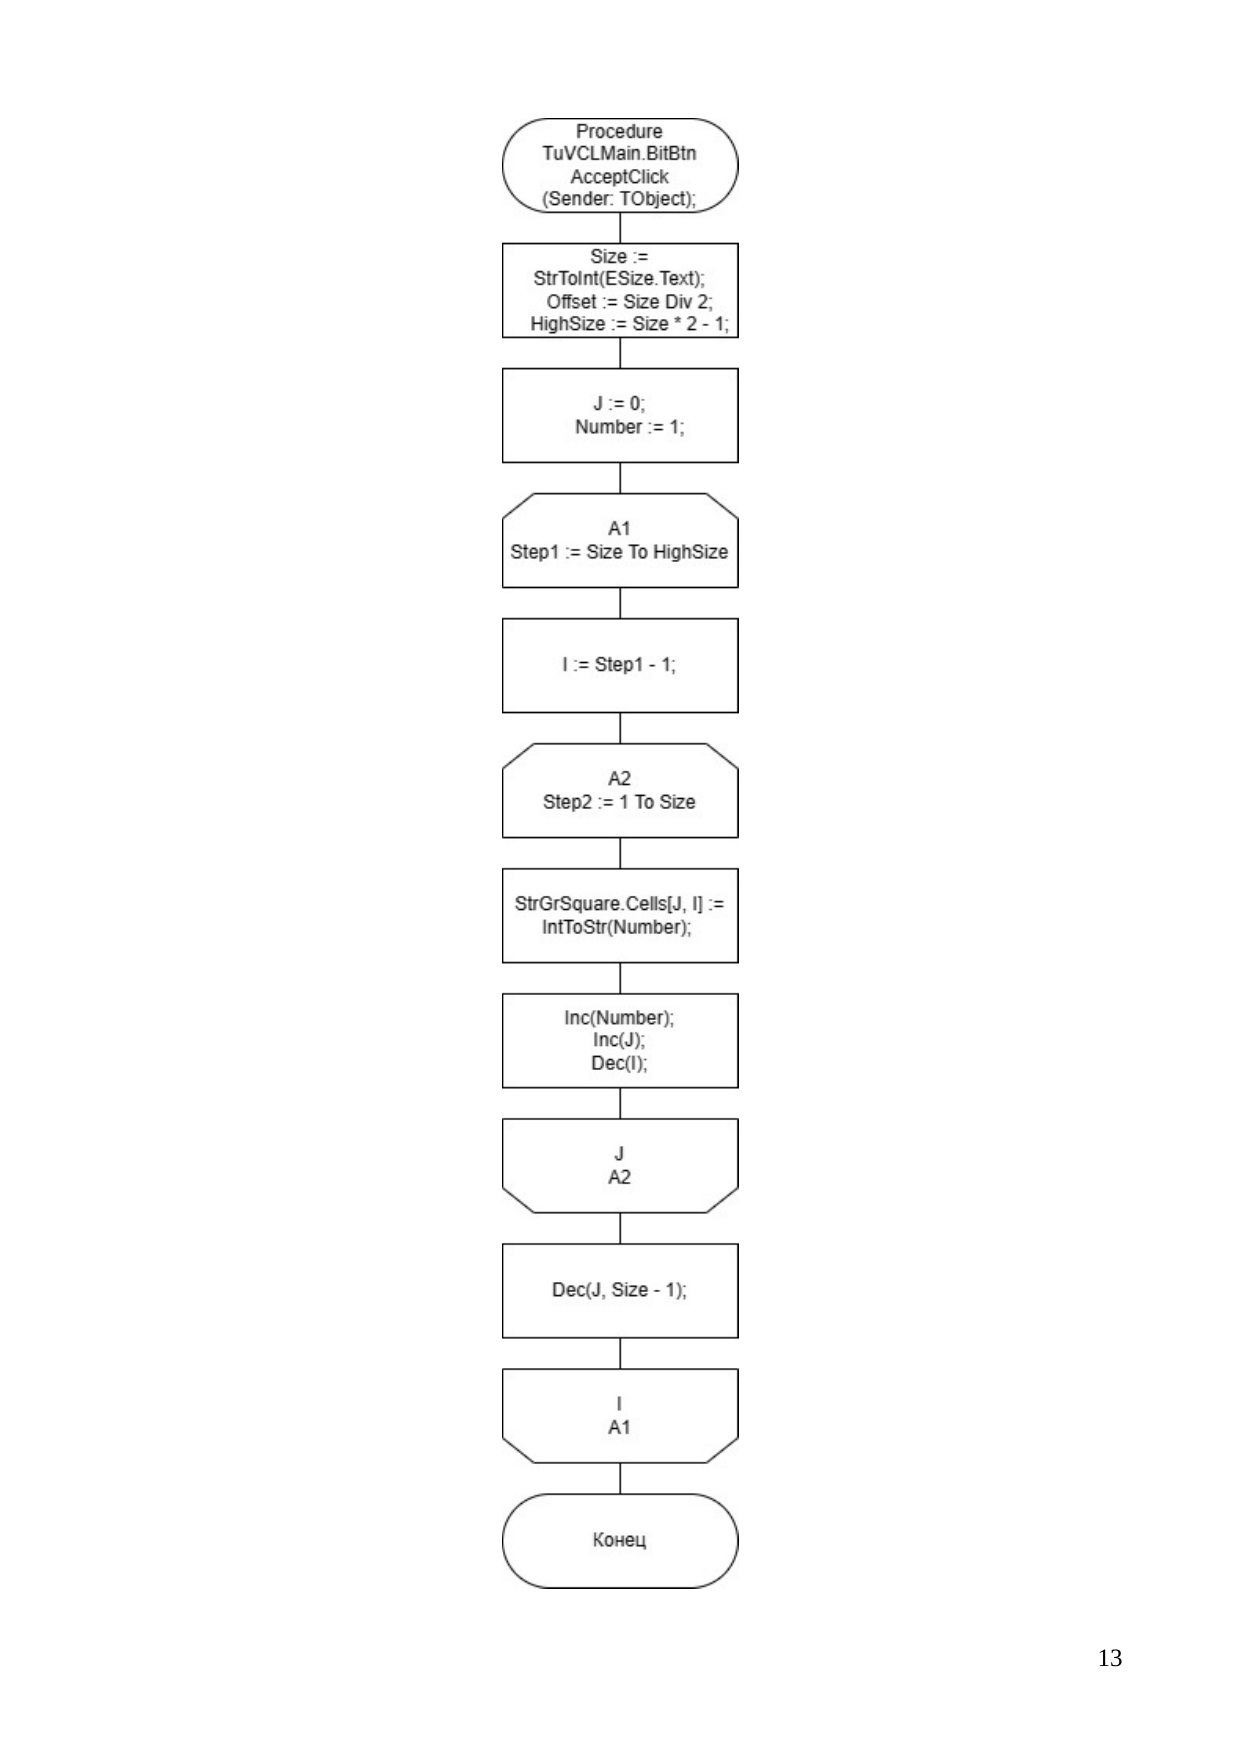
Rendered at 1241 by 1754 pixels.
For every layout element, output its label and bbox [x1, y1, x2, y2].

picture [502, 118, 739, 1589]
